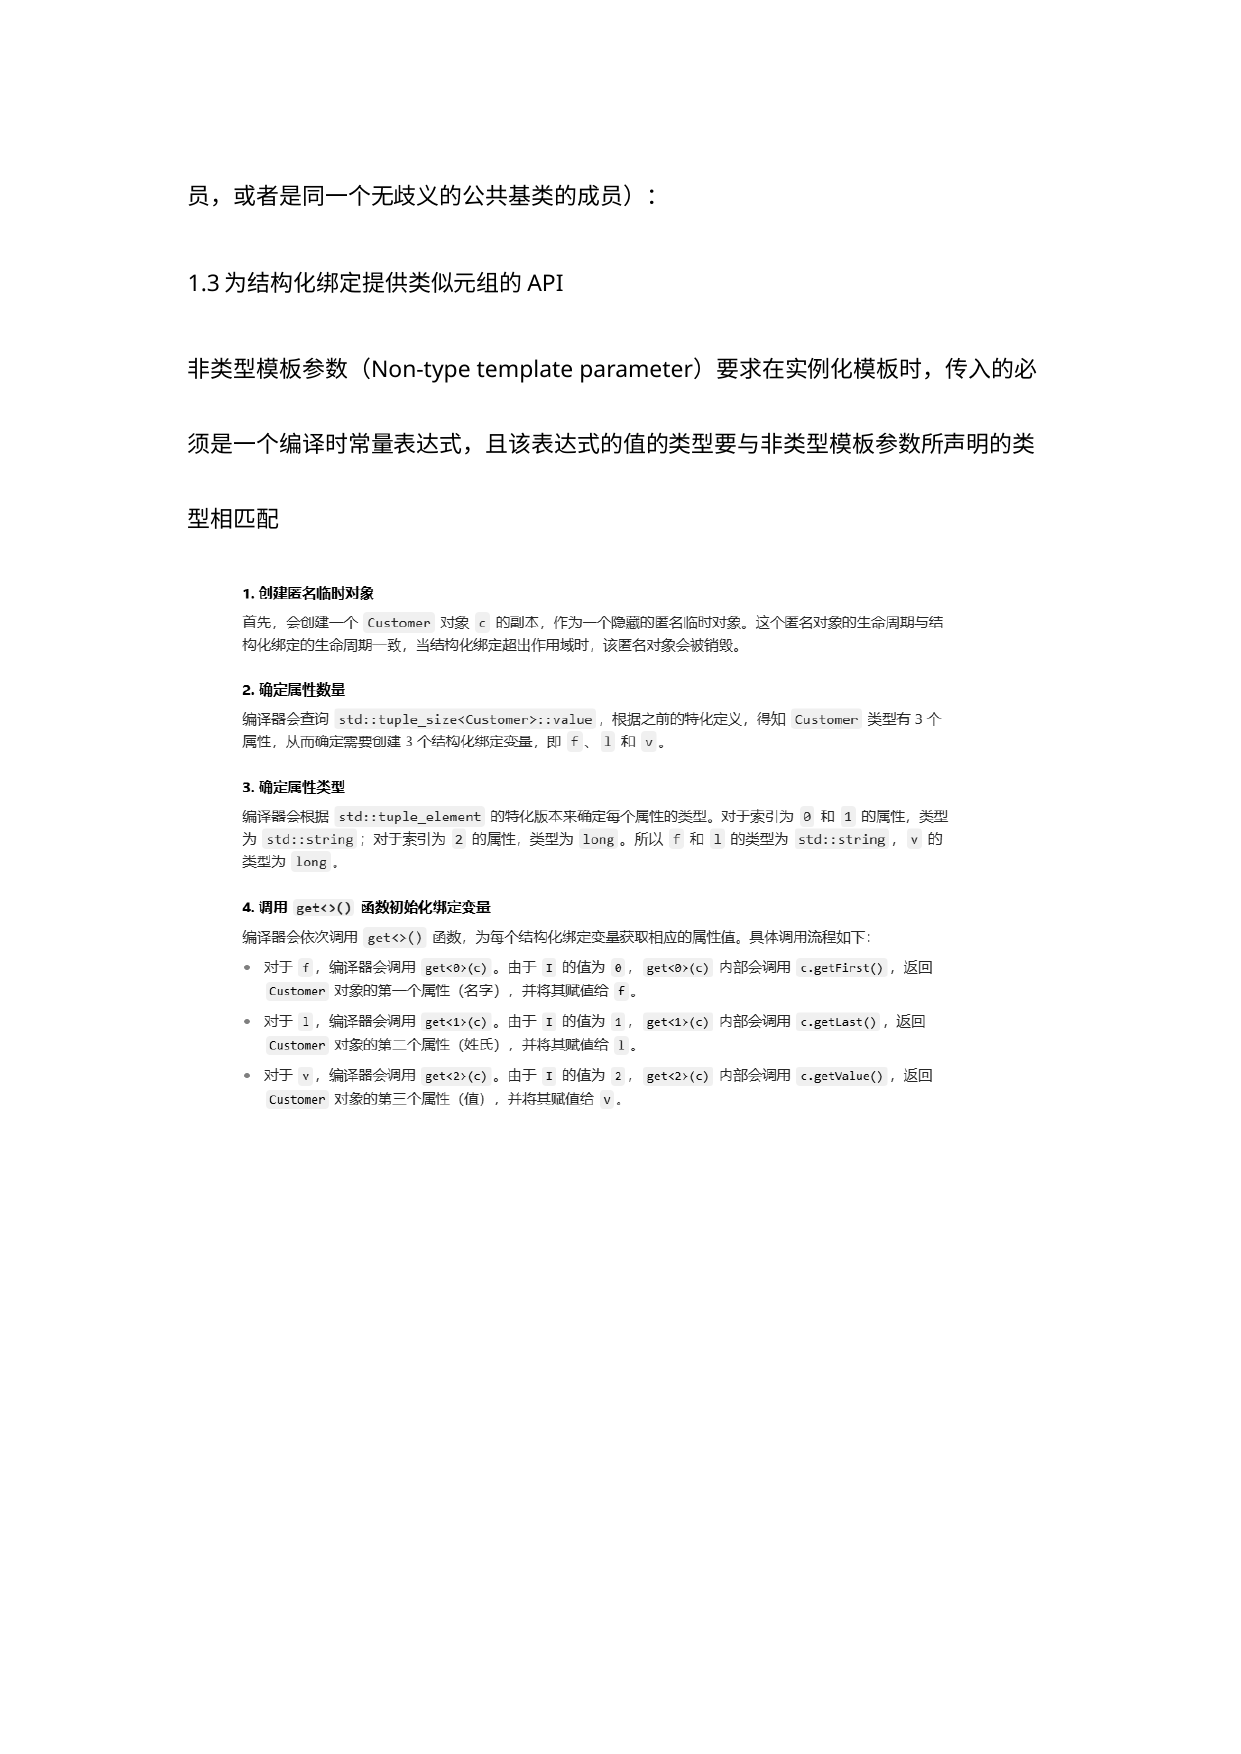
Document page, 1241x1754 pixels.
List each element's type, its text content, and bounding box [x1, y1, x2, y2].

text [187, 162, 1053, 227]
picture [187, 571, 1053, 1132]
text 非类型模板参数（Non-type template parameter）要求在实例化模板时，传入的必须是一个编译时常量表达式，且该表达式的值的类型要与非类型模板参数所声明的类型相匹配 [187, 335, 1053, 549]
text 1.3为结构化绑定提供类似元组的API [187, 248, 1053, 313]
